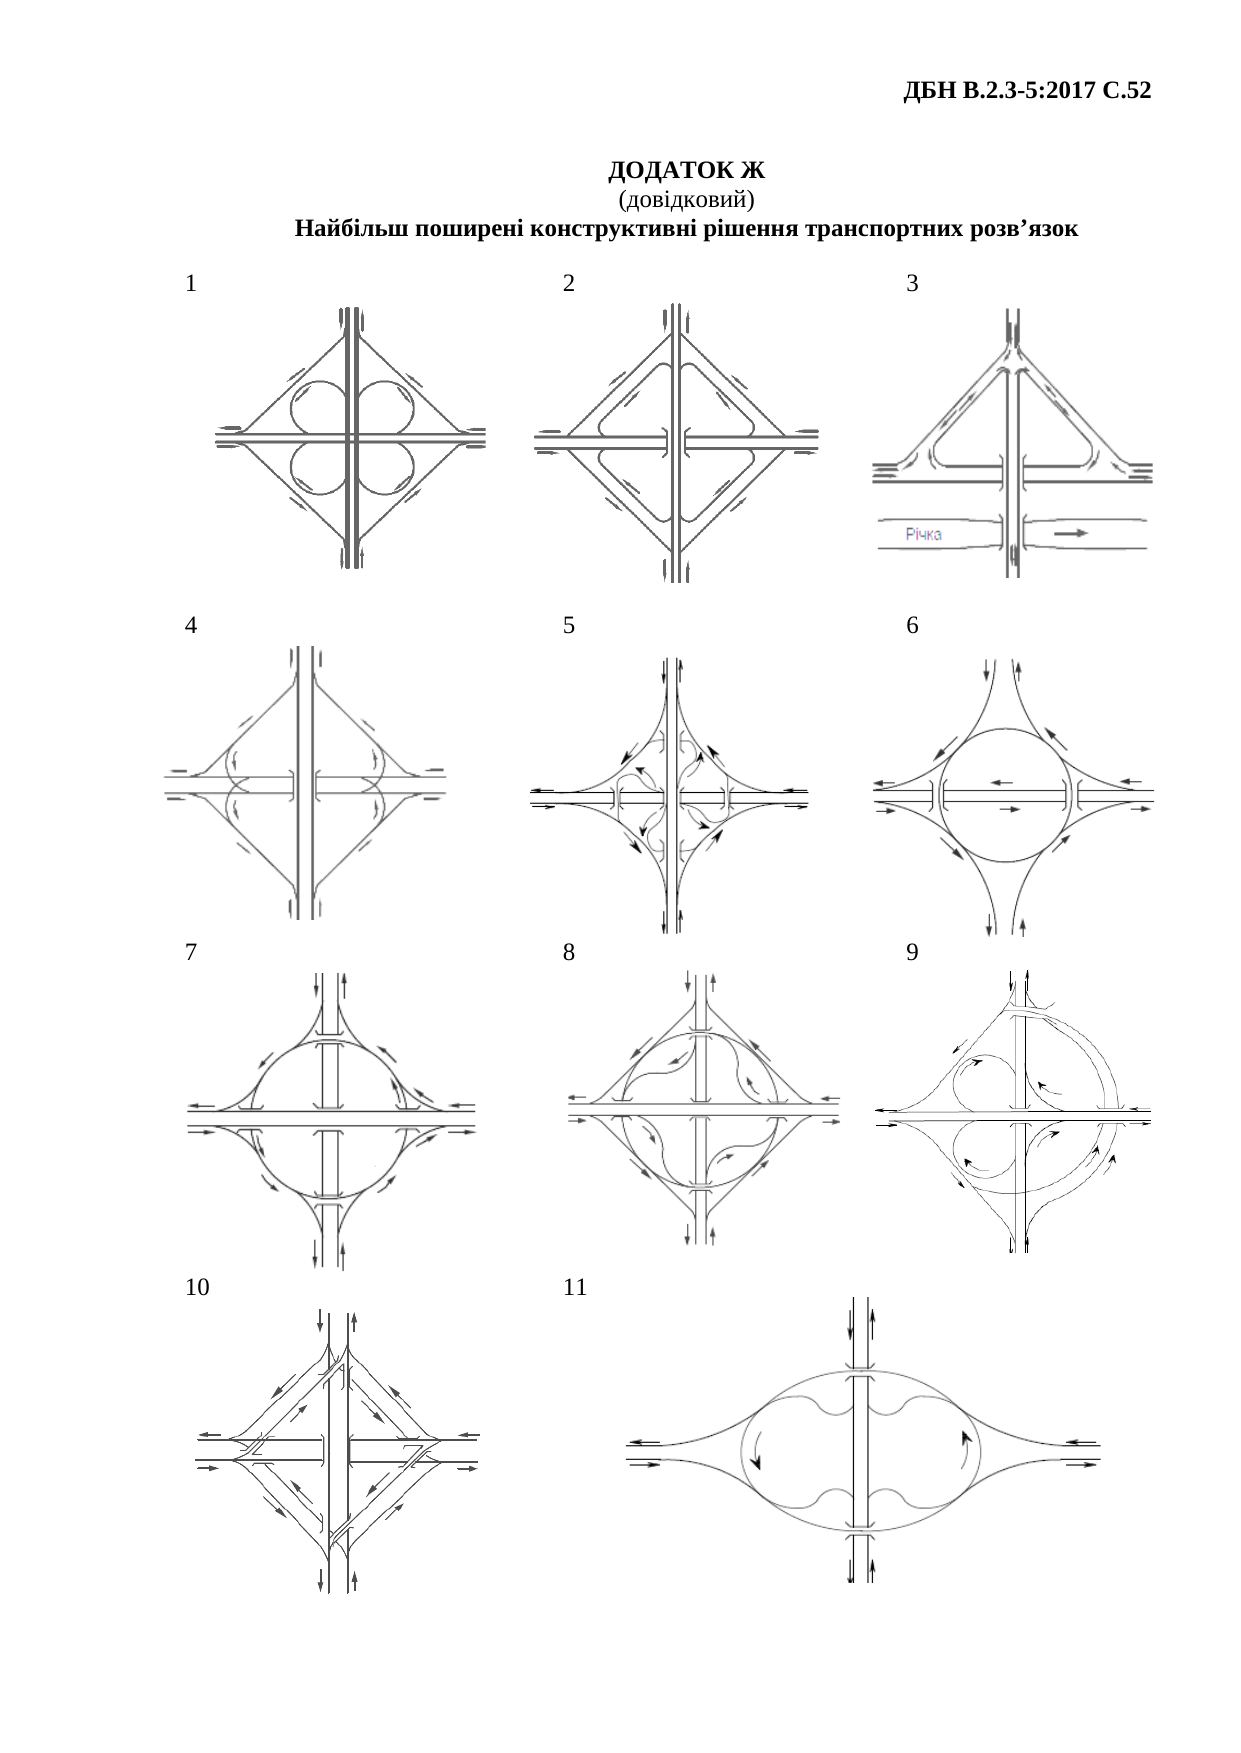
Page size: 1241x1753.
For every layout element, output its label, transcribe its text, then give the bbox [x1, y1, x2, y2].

table_cell 7 [130, 937, 508, 1272]
table_cell 4 [130, 610, 508, 937]
text Найбільш поширені конструктивні рішення транспортних розв’язок [148, 213, 1152, 242]
table_header 3 [851, 268, 1170, 610]
text – проїзні частини від і більше без розділювальної смуги або з нею в одному рівні, визначеною розміткою, - двосхилими; [189, 1307, 487, 1596]
text (довідковий) [148, 184, 1152, 213]
table_header 1 [130, 268, 508, 610]
text ДОДАТОК Ж [148, 156, 1152, 184]
table_cell 6 [851, 610, 1170, 937]
table_cell 10 [130, 1273, 508, 1596]
table_header 2 [508, 268, 851, 610]
table_cell 5 [508, 610, 851, 937]
table_cell 8 [508, 937, 851, 1272]
table_cell 9 [851, 937, 1170, 1272]
table_cell 11 [508, 1273, 1170, 1596]
